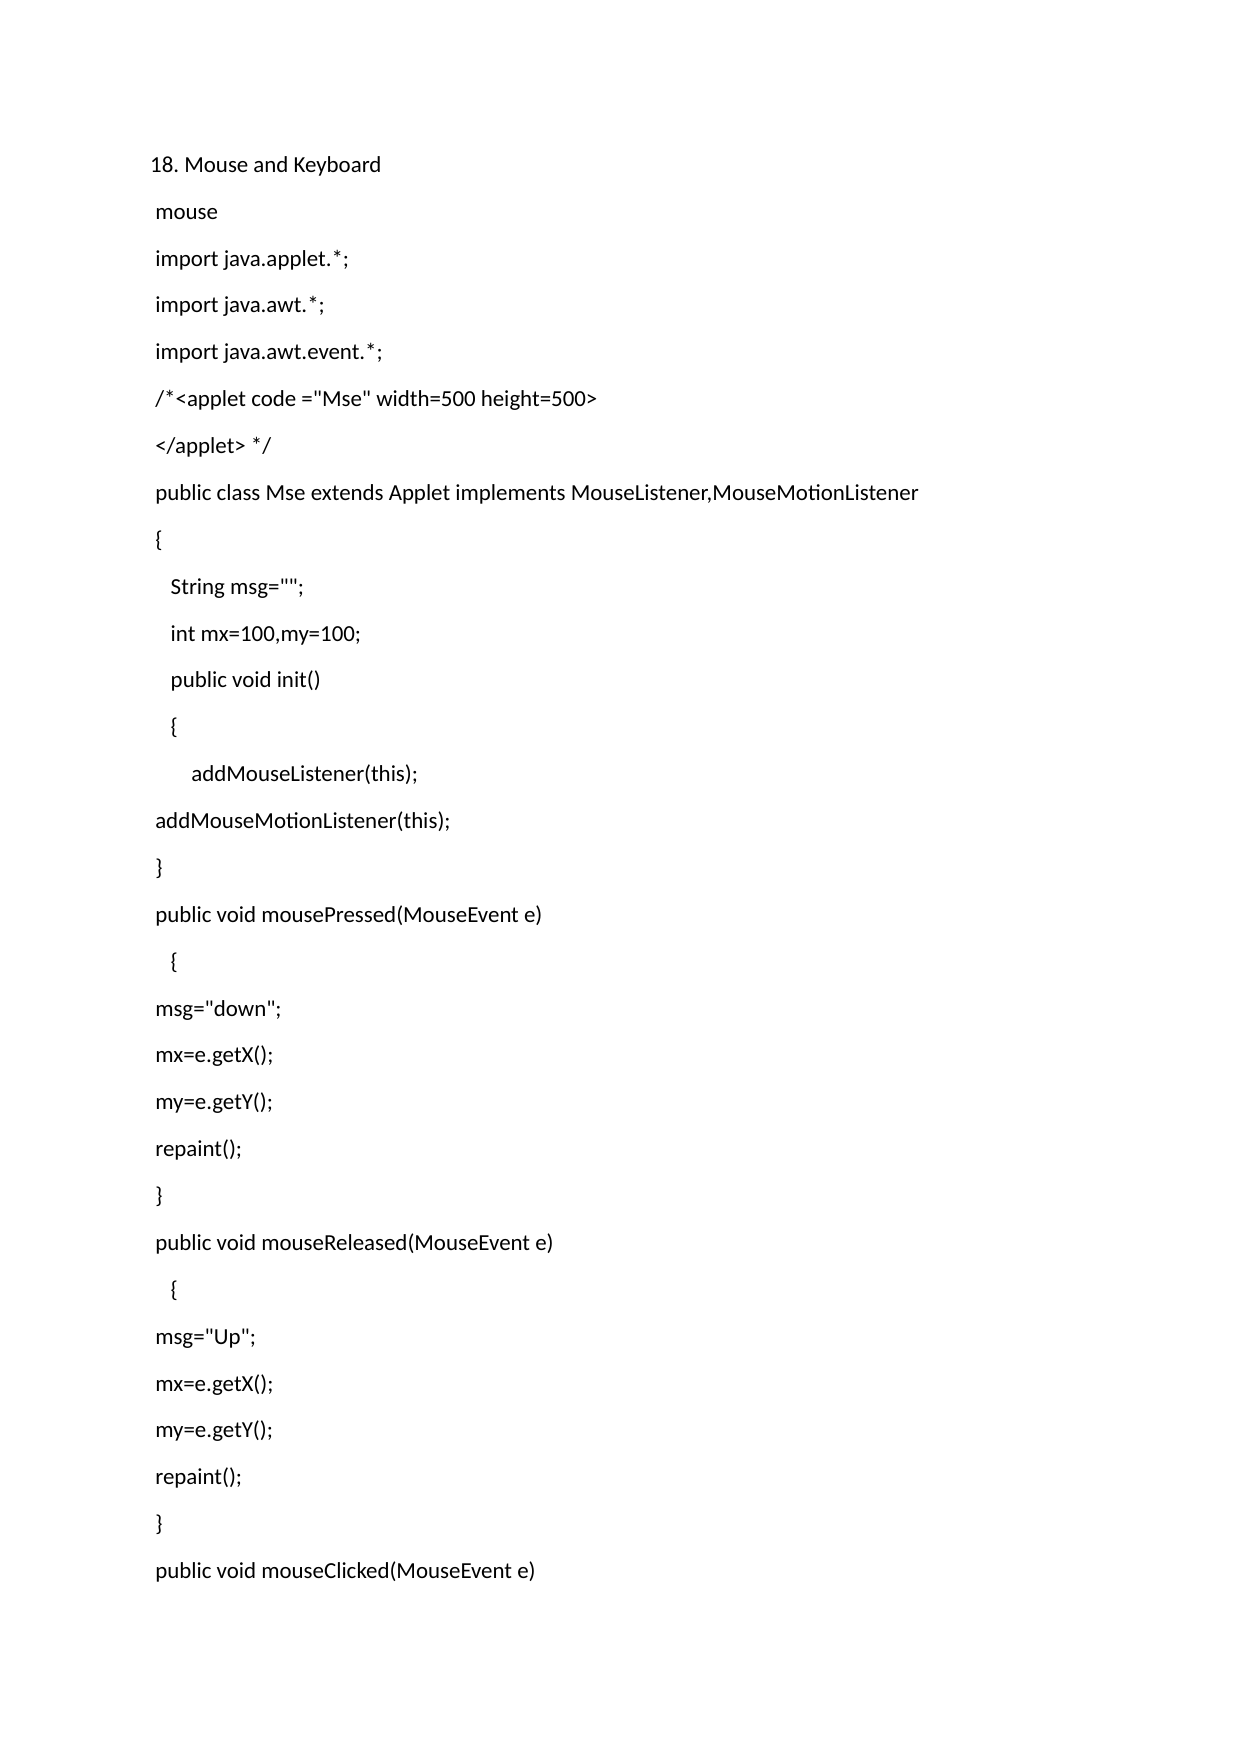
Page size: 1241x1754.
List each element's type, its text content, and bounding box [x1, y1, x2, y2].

text public class Mse extends Applet implements MouseListener,MouseMotionListener [150, 478, 1090, 506]
text addMouseMotionListener(this); [150, 806, 1090, 834]
text { [150, 1275, 1090, 1303]
text { [150, 712, 1090, 741]
text msg="down"; [150, 994, 1090, 1022]
text import java.awt.event.*; [150, 337, 1090, 366]
text } [150, 1509, 1090, 1537]
text String msg=""; [150, 572, 1090, 600]
text } [150, 853, 1090, 881]
text int mx=100,my=100; [150, 619, 1090, 647]
text my=e.getY(); [150, 1416, 1090, 1444]
text addMouseListener(this); [150, 759, 1090, 787]
text /*<applet code ="Mse" width=500 height=500> [150, 384, 1090, 412]
text mx=e.getX(); [150, 1369, 1090, 1397]
text repaint(); [150, 1134, 1090, 1162]
text repaint(); [150, 1462, 1090, 1491]
text { [150, 525, 1090, 553]
text mx=e.getX(); [150, 1041, 1090, 1069]
text msg="Up"; [150, 1322, 1090, 1350]
text 18. Mouse and Keyboard [150, 150, 1090, 178]
text public void mousePressed(MouseEvent e) [150, 900, 1090, 928]
text import java.awt.*; [150, 291, 1090, 319]
text public void init() [150, 666, 1090, 694]
text public void mouseClicked(MouseEvent e) [150, 1556, 1090, 1584]
text } [150, 1181, 1090, 1209]
text public void mouseReleased(MouseEvent e) [150, 1228, 1090, 1256]
text my=e.getY(); [150, 1087, 1090, 1116]
text </applet> */ [150, 431, 1090, 459]
text import java.applet.*; [150, 244, 1090, 272]
text { [150, 947, 1090, 975]
text mouse [150, 197, 1090, 225]
